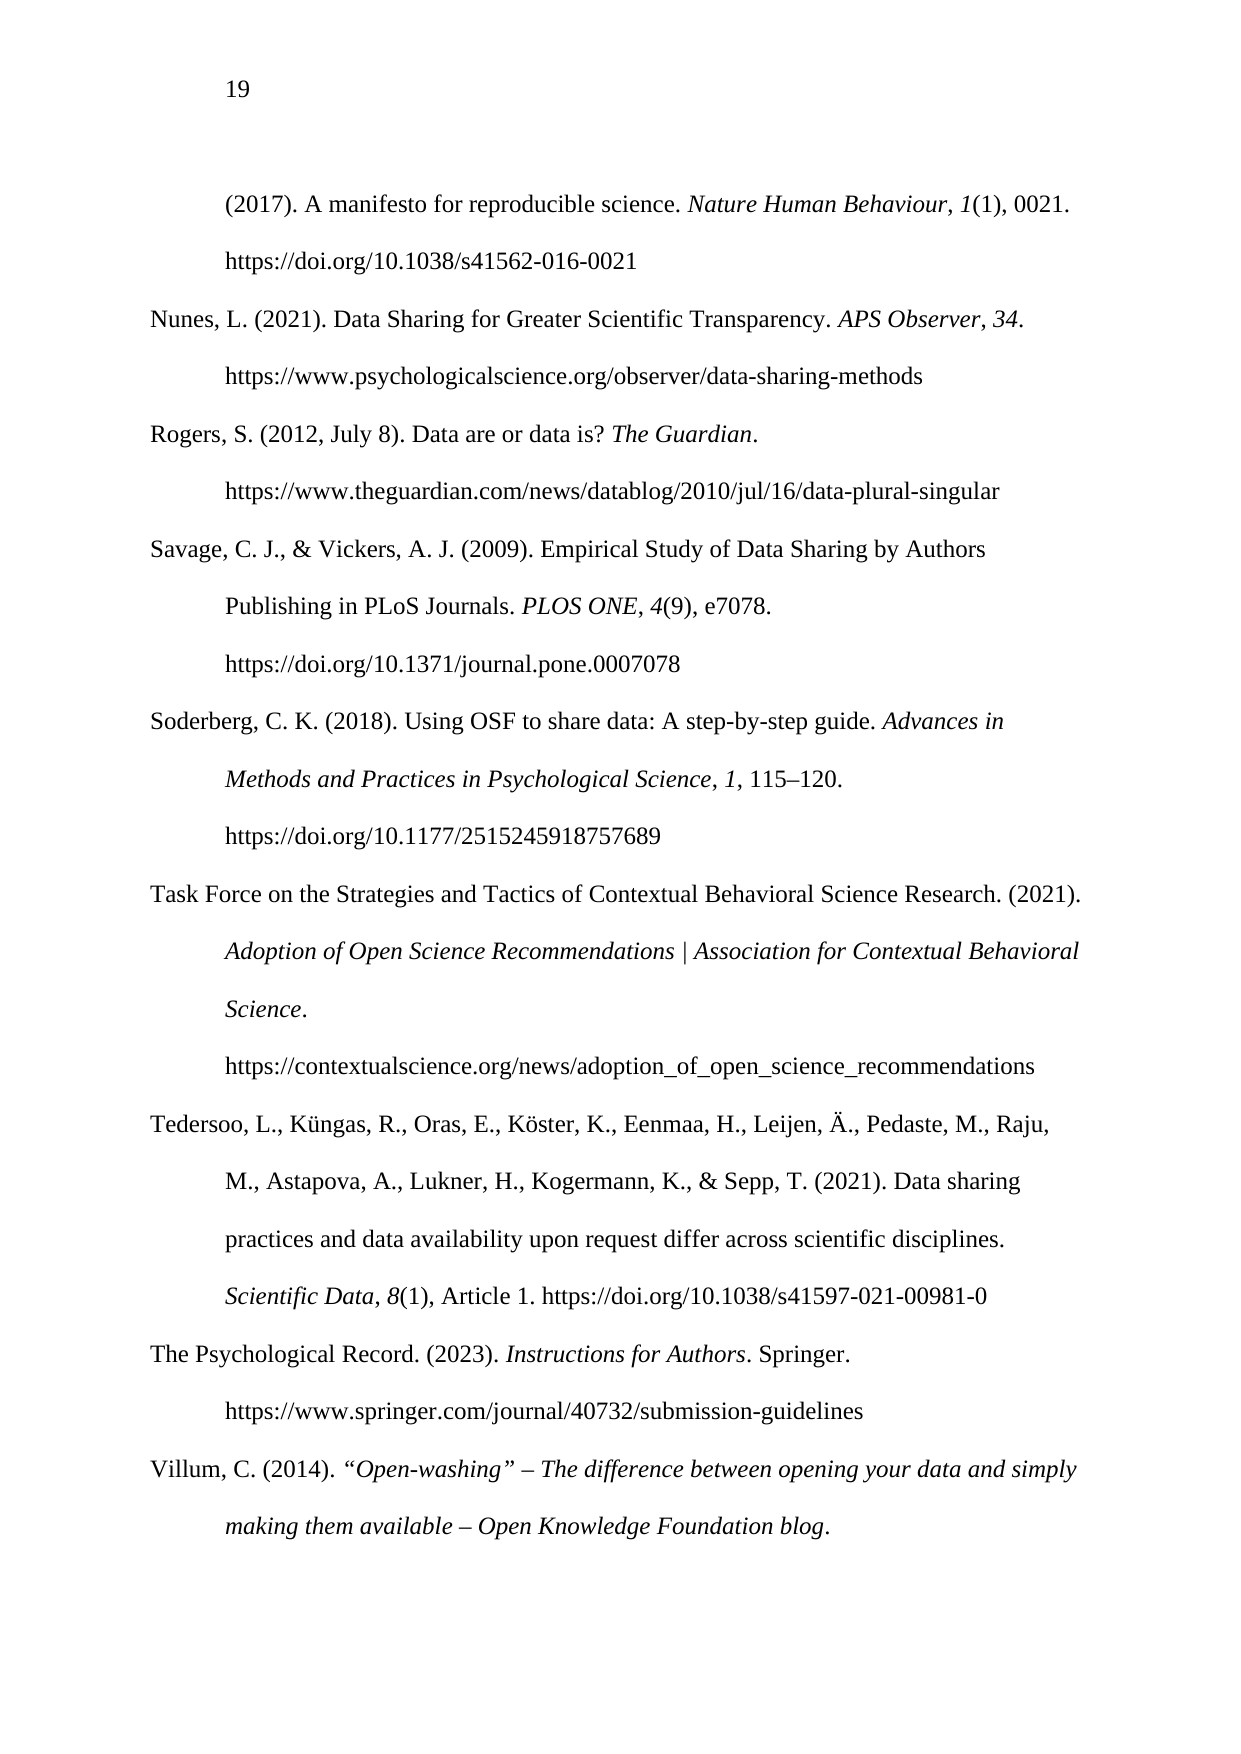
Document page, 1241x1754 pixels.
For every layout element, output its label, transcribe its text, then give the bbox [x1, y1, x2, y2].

text Savage, C. J., & Vickers, A. J. (2009). Empirical Study of Data Sharing by Authors Publishing in PLoS Journals. PLOS ONE, 4(9), e7078. https://doi.org/10.1371/journal.pone.0007078 [150, 534, 1090, 677]
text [150, 189, 1090, 275]
text Rogers, S. (2012, July 8). Data are or data is? The Guardian. https://www.theguardian.com/news/datablog/2010/jul/16/data-plural-singular [150, 419, 1090, 505]
text Soderberg, C. K. (2018). Using OSF to share data: A step-by-step guide. Advances in Methods and Practices in Psychological Science, 1, 115–120. https://doi.org/10.1177/2515245918757689 [150, 706, 1090, 850]
text Tedersoo, L., Küngas, R., Oras, E., Köster, K., Eenmaa, H., Leijen, Ä., Pedaste, M., Raju, M., Astapova, A., Lukner, H., Kogermann, K., & Sepp, T. (2021). Data sharing practices and data availability upon request differ across scientific disciplines. Scientific Data, 8(1), Article 1. https://doi.org/10.1038/s41597-021-00981-0 [150, 1109, 1090, 1310]
text Nunes, L. (2021). Data Sharing for Greater Scientific Transparency. APS Observer, 34. https://www.psychologicalscience.org/observer/data-sharing-methods [150, 304, 1090, 390]
text The Psychological Record. (2023). Instructions for Authors. Springer. https://www.springer.com/journal/40732/submission-guidelines [150, 1339, 1090, 1425]
text Task Force on the Strategies and Tactics of Contextual Behavioral Science Research. (2021). Adoption of Open Science Recommendations | Association for Contextual Behavioral Science. https://contextualscience.org/news/adoption_of_open_science_recommendations [150, 879, 1090, 1080]
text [150, 1454, 1090, 1540]
